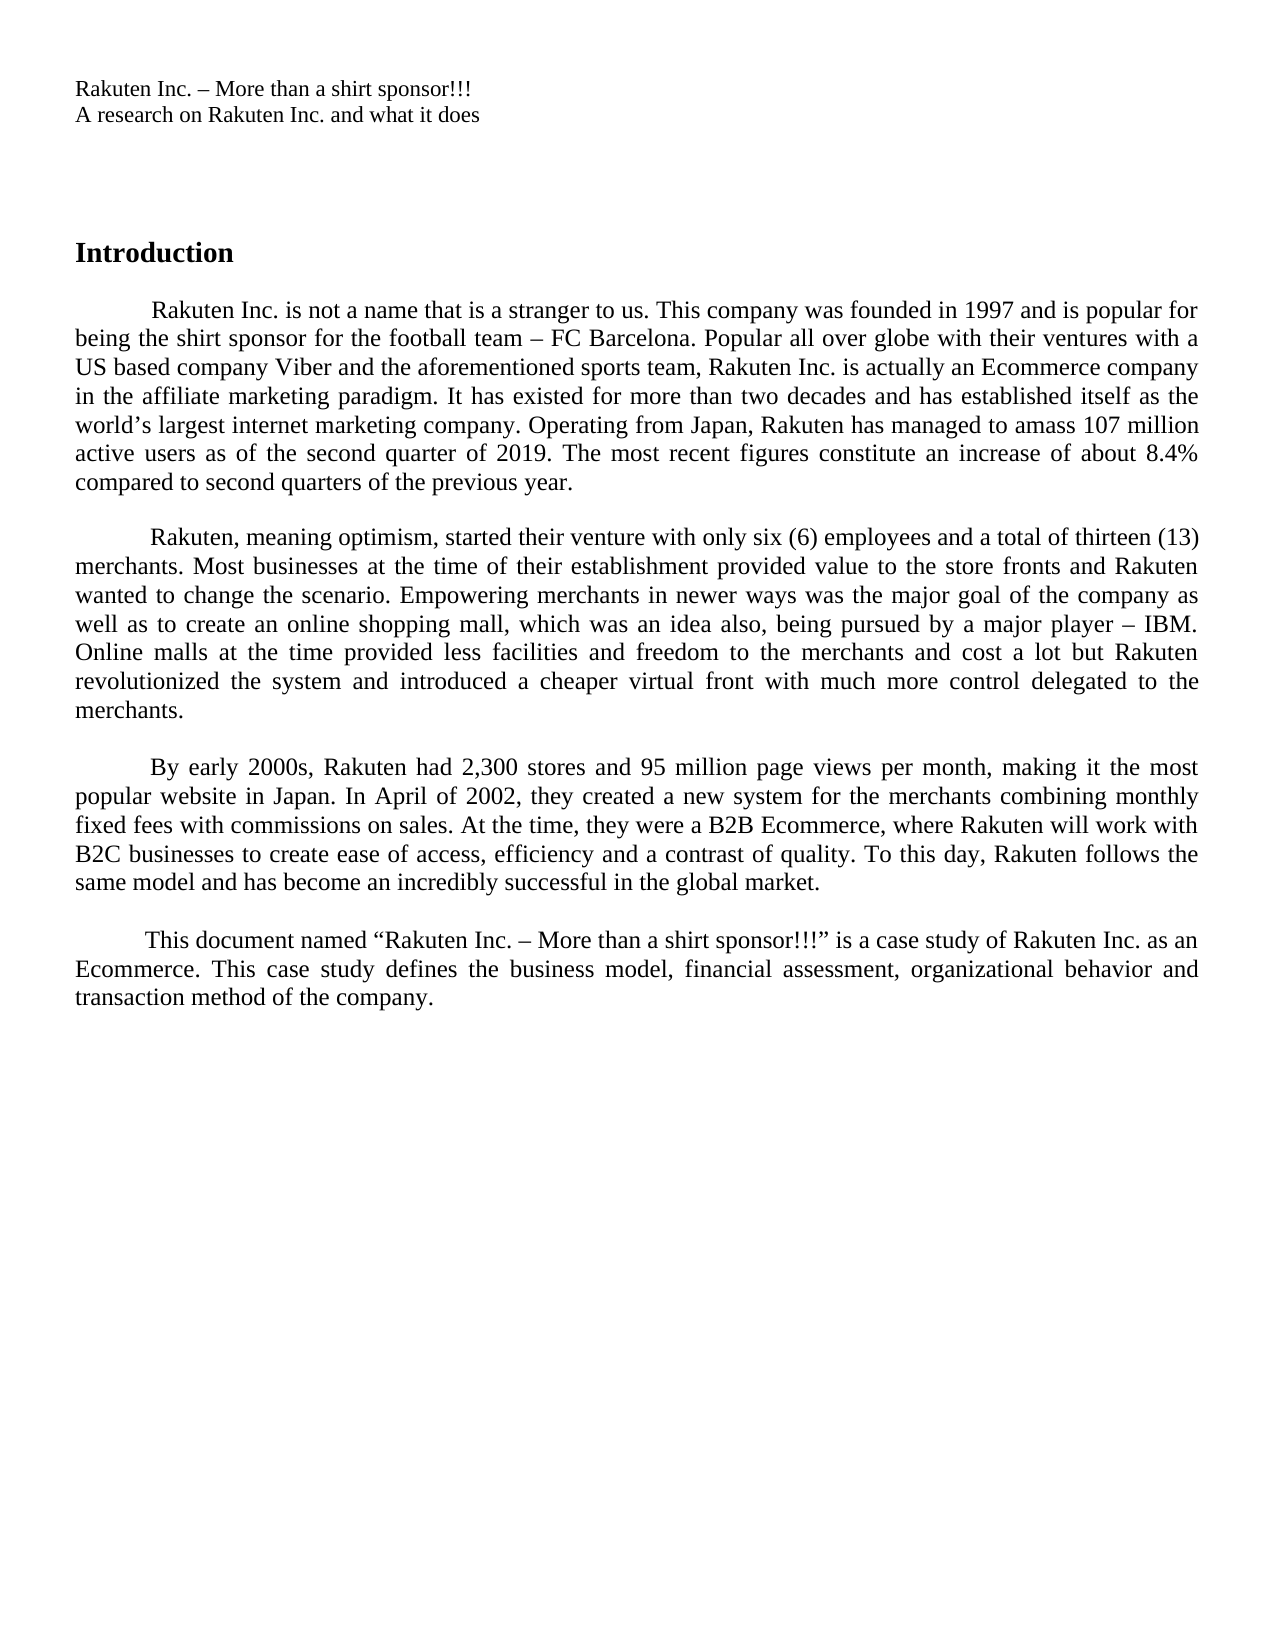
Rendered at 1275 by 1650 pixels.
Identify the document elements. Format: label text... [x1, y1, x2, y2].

text Rakuten Inc. is not a name that is a stranger to us. This company was founded in 1997 and is popular for being the shirt sponsor for the football team – FC Barcelona. Popular all over globe with their ventures with a US based company Viber and the aforementioned sports team, Rakuten Inc. is actually an Ecommerce company in the affiliate marketing paradigm. It has existed for more than two decades and has established itself as the world’s largest internet marketing company. Operating from Japan, Rakuten has managed to amass 107 million active users as of the second quarter of 2019. The most recent figures constitute an increase of about 8.4% compared to second quarters of the previous year. [75, 295, 1200, 496]
text This document named “Rakuten Inc. – More than a shirt sponsor!!!” is a case study of Rakuten Inc. as an Ecommerce. This case study defines the business model, financial assessment, organizational behavior and transaction method of the company. [75, 925, 1200, 1011]
text Introduction [75, 235, 1200, 269]
text By early 2000s, Rakuten had 2,300 stores and 95 million page views per month, making it the most popular website in Japan. In April of 2002, they created a new system for the merchants combining monthly fixed fees with commissions on sales. At the time, they were a B2B Ecommerce, where Rakuten will work with B2C businesses to create ease of access, efficiency and a contrast of quality. To this day, Rakuten follows the same model and has become an incredibly successful in the global market. [75, 752, 1200, 896]
text Rakuten, meaning optimism, started their venture with only six (6) employees and a total of thirteen (13) merchants. Most businesses at the time of their establishment provided value to the store fronts and Rakuten wanted to change the scenario. Empowering merchants in newer ways was the major goal of the company as well as to create an online shopping mall, which was an idea also, being pursued by a major player – IBM. Online malls at the time provided less facilities and freedom to the merchants and cost a lot but Rakuten revolutionized the system and introduced a cheaper virtual front with much more control delegated to the merchants. [75, 522, 1200, 724]
